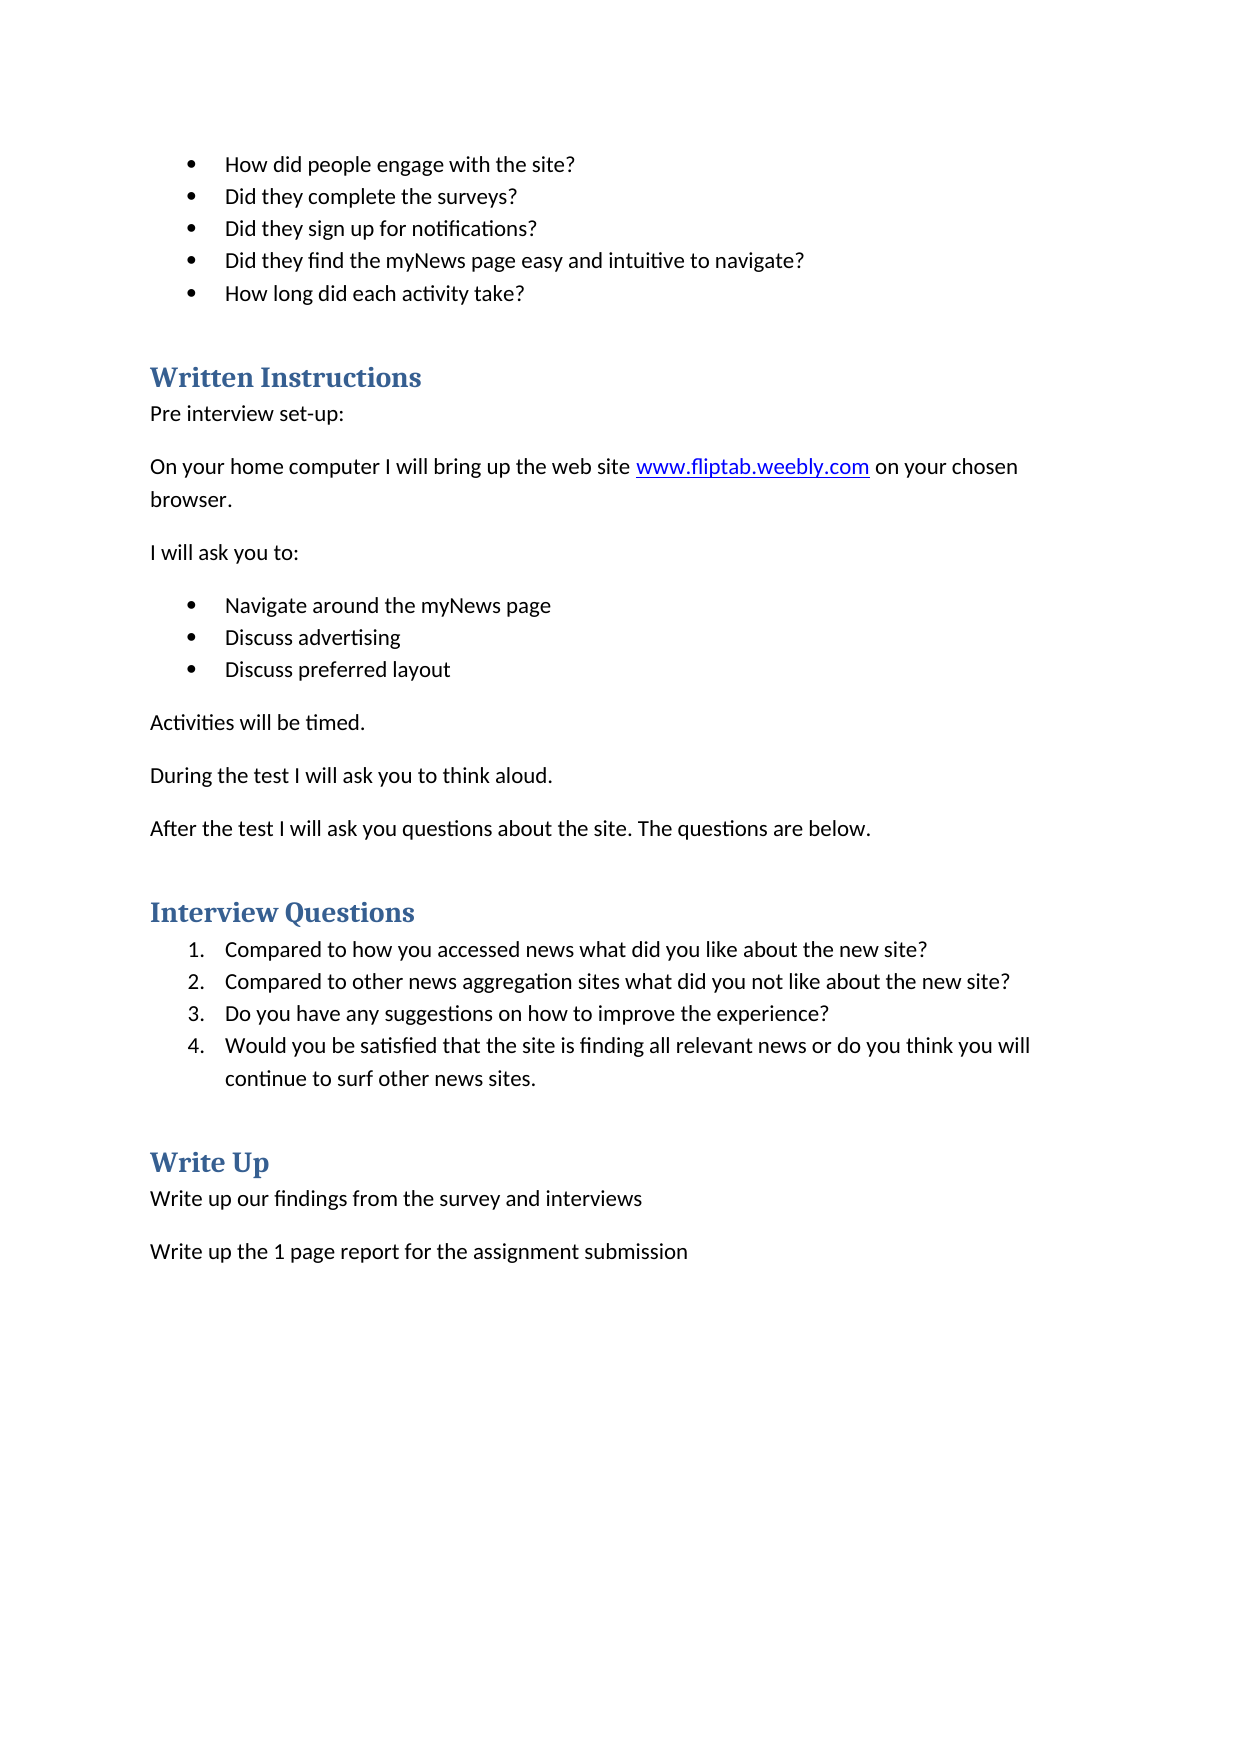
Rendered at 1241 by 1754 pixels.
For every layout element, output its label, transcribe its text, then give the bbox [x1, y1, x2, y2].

subtitle Written Instructions [150, 361, 1090, 394]
list Navigate around the myNews page [187, 591, 1090, 619]
list How long did each activity take? [187, 279, 1090, 307]
list Compared to how you accessed news what did you like about the new site? [187, 935, 1090, 963]
text Pre interview set-up: [150, 399, 1090, 427]
list Discuss advertising [187, 623, 1090, 651]
text I will ask you to: [150, 538, 1090, 566]
subtitle Interview Questions [150, 896, 1090, 930]
list Do you have any suggestions on how to improve the experience? [187, 999, 1090, 1027]
list Compared to other news aggregation sites what did you not like about the new site? [187, 967, 1090, 995]
text Write up the 1 page report for the assignment submission [150, 1237, 1090, 1265]
text On your home computer I will bring up the web site www.fliptab.weebly.com on your chosen browser. [150, 452, 1090, 513]
text Write up our findings from the survey and interviews [150, 1184, 1090, 1212]
list Discuss preferred layout [187, 655, 1090, 683]
text During the test I will ask you to think aloud. [150, 761, 1090, 789]
list Would you be satisfied that the site is finding all relevant news or do you think you will continue to surf other news sites. [187, 1031, 1090, 1092]
list How did people engage with the site? [187, 150, 1090, 178]
subtitle Write Up [150, 1146, 1090, 1179]
text After the test I will ask you questions about the site. The questions are below. [150, 814, 1090, 842]
list Did they complete the surveys? [187, 182, 1090, 210]
list Did they find the myNews page easy and intuitive to navigate? [187, 247, 1090, 274]
text Activities will be timed. [150, 708, 1090, 736]
list Did they sign up for notifications? [187, 214, 1090, 242]
